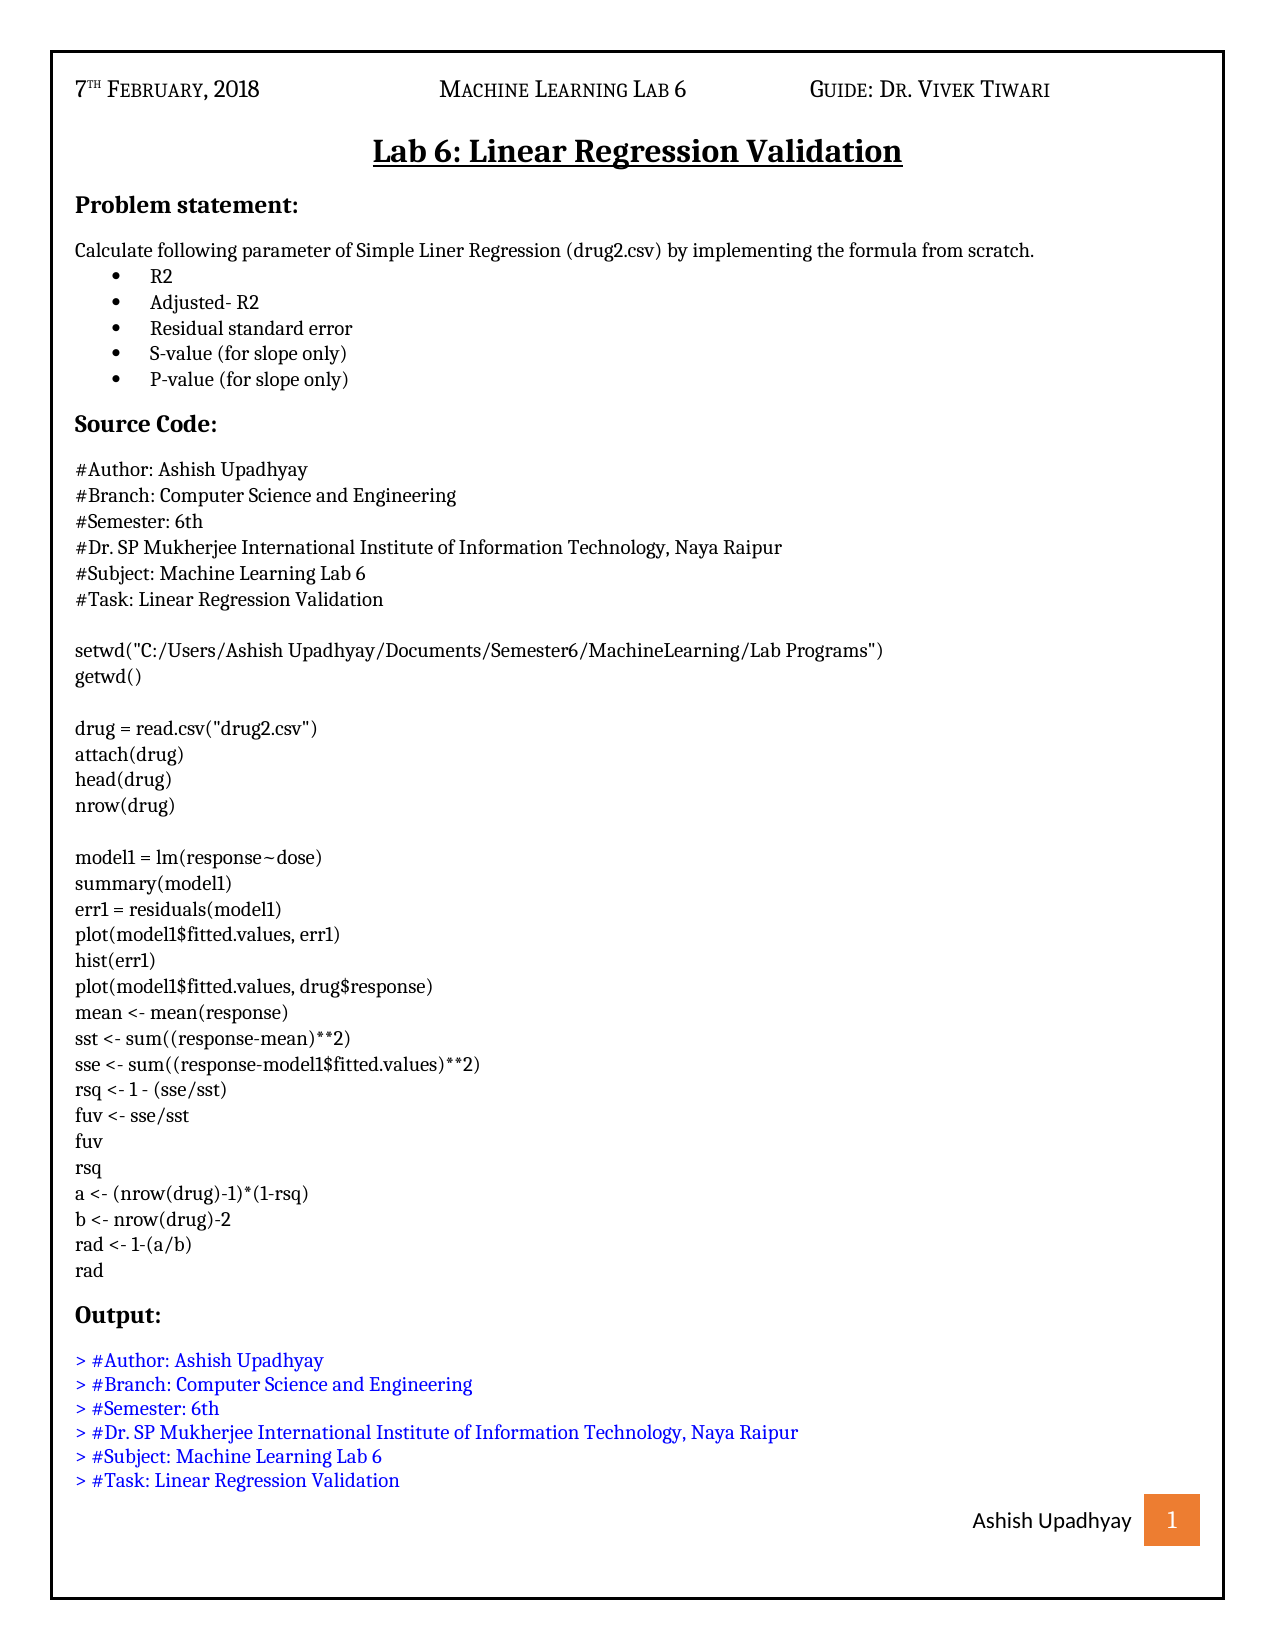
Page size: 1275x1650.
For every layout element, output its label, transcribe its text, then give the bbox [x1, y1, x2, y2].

text rad <- 1-(a/b) [75, 1233, 1200, 1257]
text mean <- mean(response) [75, 1001, 1200, 1024]
text sse <- sum((response-model1$fitted.values)**2) [75, 1052, 1200, 1076]
text > #Dr. SP Mukherjee International Institute of Information Technology, Naya Raipur [75, 1421, 1200, 1445]
text #Dr. SP Mukherjee International Institute of Information Technology, Naya Raipur [75, 536, 1200, 559]
text summary(model1) [75, 871, 1200, 895]
list R2 [112, 264, 1200, 288]
text #Branch: Computer Science and Engineering [75, 484, 1200, 508]
text #Author: Ashish Upadhyay [75, 458, 1200, 482]
text > #Semester: 6th [75, 1397, 1200, 1421]
text fuv <- sse/sst [75, 1104, 1200, 1128]
text getwd() [75, 665, 1200, 689]
text > #Subject: Machine Learning Lab 6 [75, 1445, 1200, 1469]
text drug = read.csv("drug2.csv") [75, 716, 1200, 740]
text > #Author: Ashish Upadhyay [75, 1349, 1200, 1373]
text Source Code: [75, 410, 1200, 439]
text plot(model1$fitted.values, err1) [75, 923, 1200, 947]
list S-value (for slope only) [112, 342, 1200, 366]
text rsq [75, 1156, 1200, 1179]
text nrow(drug) [75, 794, 1200, 818]
text Calculate following parameter of Simple Liner Regression (drug2.csv) by implementing the formula from scratch. [75, 239, 1200, 263]
text fuv [75, 1130, 1200, 1154]
text head(drug) [75, 768, 1200, 792]
text Problem statement: [75, 191, 1200, 220]
list Residual standard error [112, 316, 1200, 340]
text a <- (nrow(drug)-1)*(1-rsq) [75, 1181, 1200, 1205]
text rsq <- 1 - (sse/sst) [75, 1078, 1200, 1102]
text Lab 6: Linear Regression Validation [75, 133, 1200, 171]
text err1 = residuals(model1) [75, 897, 1200, 921]
text setwd("C:/Users/Ashish Upadhyay/Documents/Semester6/MachineLearning/Lab Programs") [75, 639, 1200, 663]
text hist(err1) [75, 949, 1200, 973]
text > #Task: Linear Regression Validation [75, 1469, 1200, 1493]
text model1 = lm(response~dose) [75, 846, 1200, 869]
text plot(model1$fitted.values, drug$response) [75, 975, 1200, 999]
text #Task: Linear Regression Validation [75, 587, 1200, 611]
text rad [75, 1259, 1200, 1283]
text #Semester: 6th [75, 510, 1200, 534]
text sst <- sum((response-mean)**2) [75, 1026, 1200, 1050]
text #Subject: Machine Learning Lab 6 [75, 561, 1200, 585]
list Adjusted- R2 [112, 290, 1200, 314]
text b <- nrow(drug)-2 [75, 1207, 1200, 1231]
list P-value (for slope only) [112, 368, 1200, 392]
text Output: [75, 1301, 1200, 1330]
text attach(drug) [75, 742, 1200, 766]
text > #Branch: Computer Science and Engineering [75, 1373, 1200, 1397]
